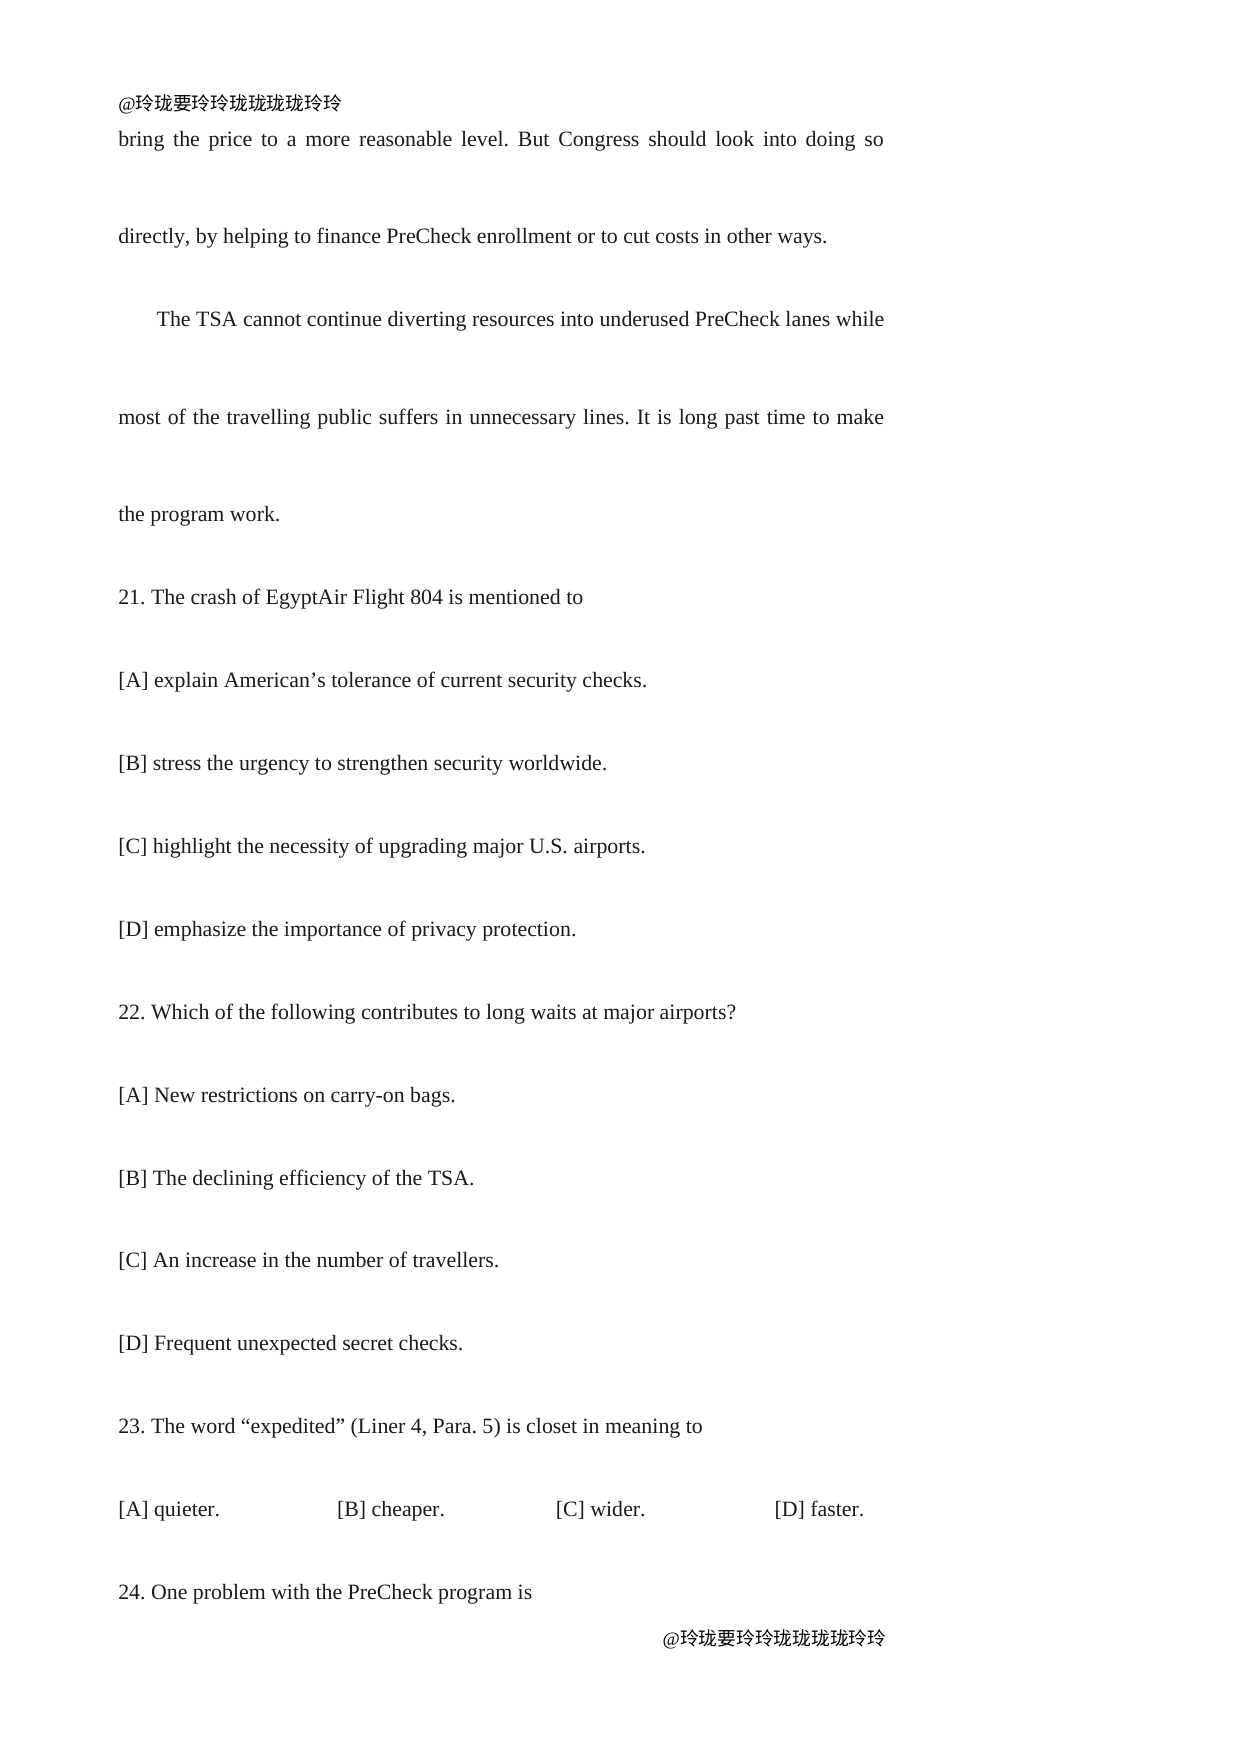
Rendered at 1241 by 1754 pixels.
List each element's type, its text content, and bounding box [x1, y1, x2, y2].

text 23. The word “expedited” (Liner 4, Para. 5) is closet in meaning to [118, 1409, 886, 1442]
text 22. Which of the following contributes to long waits at major airports? [118, 995, 886, 1027]
text [A] New restrictions on carry-on bags. [118, 1078, 886, 1110]
text [C] An increase in the number of travellers. [118, 1244, 886, 1276]
text [C] highlight the necessity of upgrading major U.S. airports. [118, 829, 886, 862]
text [118, 122, 886, 252]
text The TSA cannot continue diverting resources into underused PreCheck lanes while most of the travelling public suffers in unnecessary lines. It is long past time to make the program work. [118, 302, 886, 530]
text [D] emphasize the importance of privacy protection. [118, 912, 886, 944]
text [B] The declining efficiency of the TSA. [118, 1161, 886, 1193]
text [D] Frequent unexpected secret checks. [118, 1327, 886, 1359]
text [A] explain American’s tolerance of current security checks. [118, 663, 886, 696]
text [B] stress the urgency to strengthen security worldwide. [118, 746, 886, 779]
text [A] quieter. [B] cheaper. [C] wider. [D] faster. [118, 1492, 886, 1525]
text 24. One problem with the PreCheck program is [118, 1575, 886, 1608]
text 21. The crash of EgyptAir Flight 804 is mentioned to [118, 580, 886, 613]
